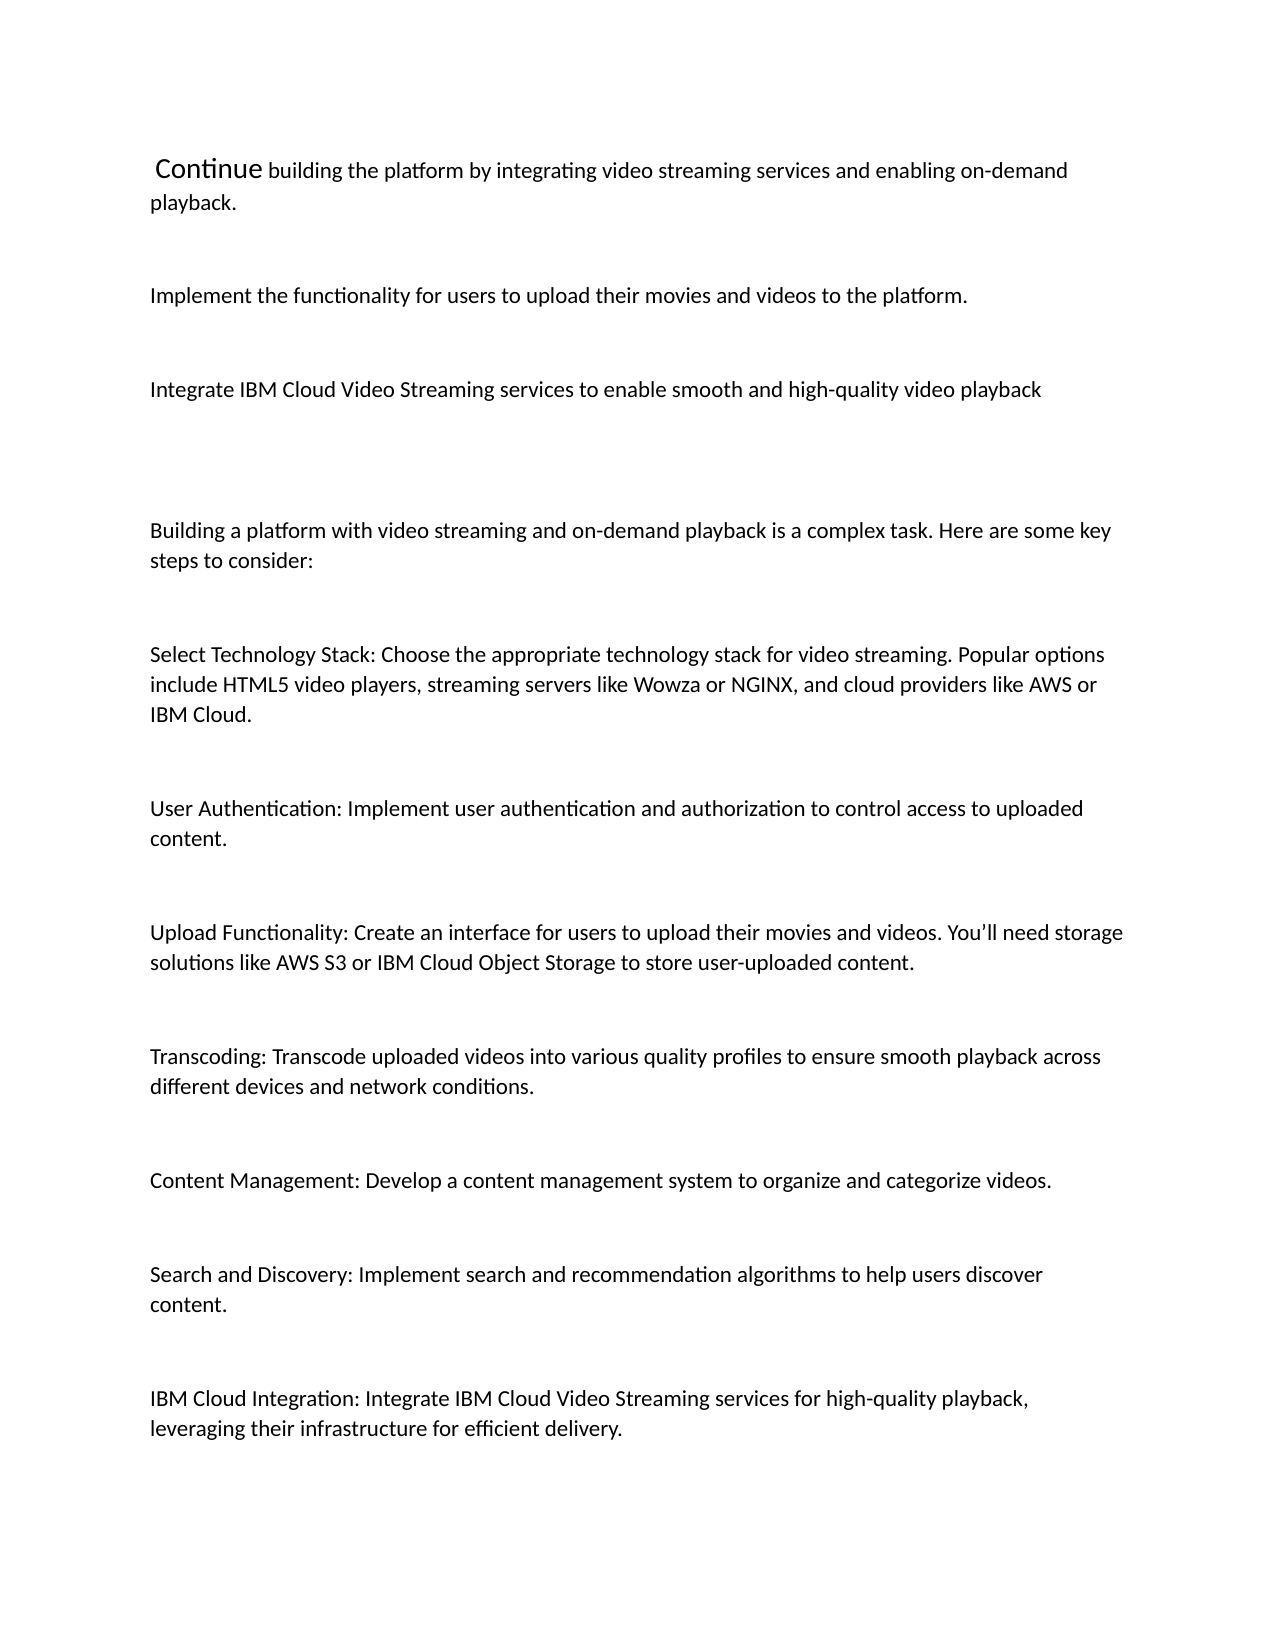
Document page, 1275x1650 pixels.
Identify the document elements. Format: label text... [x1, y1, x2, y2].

text Content Management: Develop a content management system to organize and categorize videos. [150, 1166, 1125, 1194]
text Building a platform with video streaming and on-demand playback is a complex task. Here are some key steps to consider: [150, 516, 1125, 574]
text User Authentication: Implement user authentication and authorization to control access to uploaded content. [150, 794, 1125, 852]
text Continue building the platform by integrating video streaming services and enabling on-demand playback. [150, 150, 1125, 216]
text IBM Cloud Integration: Integrate IBM Cloud Video Streaming services for high-quality playback, leveraging their infrastructure for efficient delivery. [150, 1384, 1125, 1442]
text Select Technology Stack: Choose the appropriate technology stack for video streaming. Popular options include HTML5 video players, streaming servers like Wowza or NGINX, and cloud providers like AWS or IBM Cloud. [150, 640, 1125, 728]
text Upload Functionality: Create an interface for users to upload their movies and videos. You’ll need storage solutions like AWS S3 or IBM Cloud Object Storage to store user-uploaded content. [150, 918, 1125, 976]
text Implement the functionality for users to upload their movies and videos to the platform. [150, 282, 1125, 309]
text Transcoding: Transcode uploaded videos into various quality profiles to ensure smooth playback across different devices and network conditions. [150, 1042, 1125, 1100]
text Search and Discovery: Implement search and recommendation algorithms to help users discover content. [150, 1260, 1125, 1318]
text Integrate IBM Cloud Video Streaming services to enable smooth and high-quality video playback [150, 375, 1125, 403]
